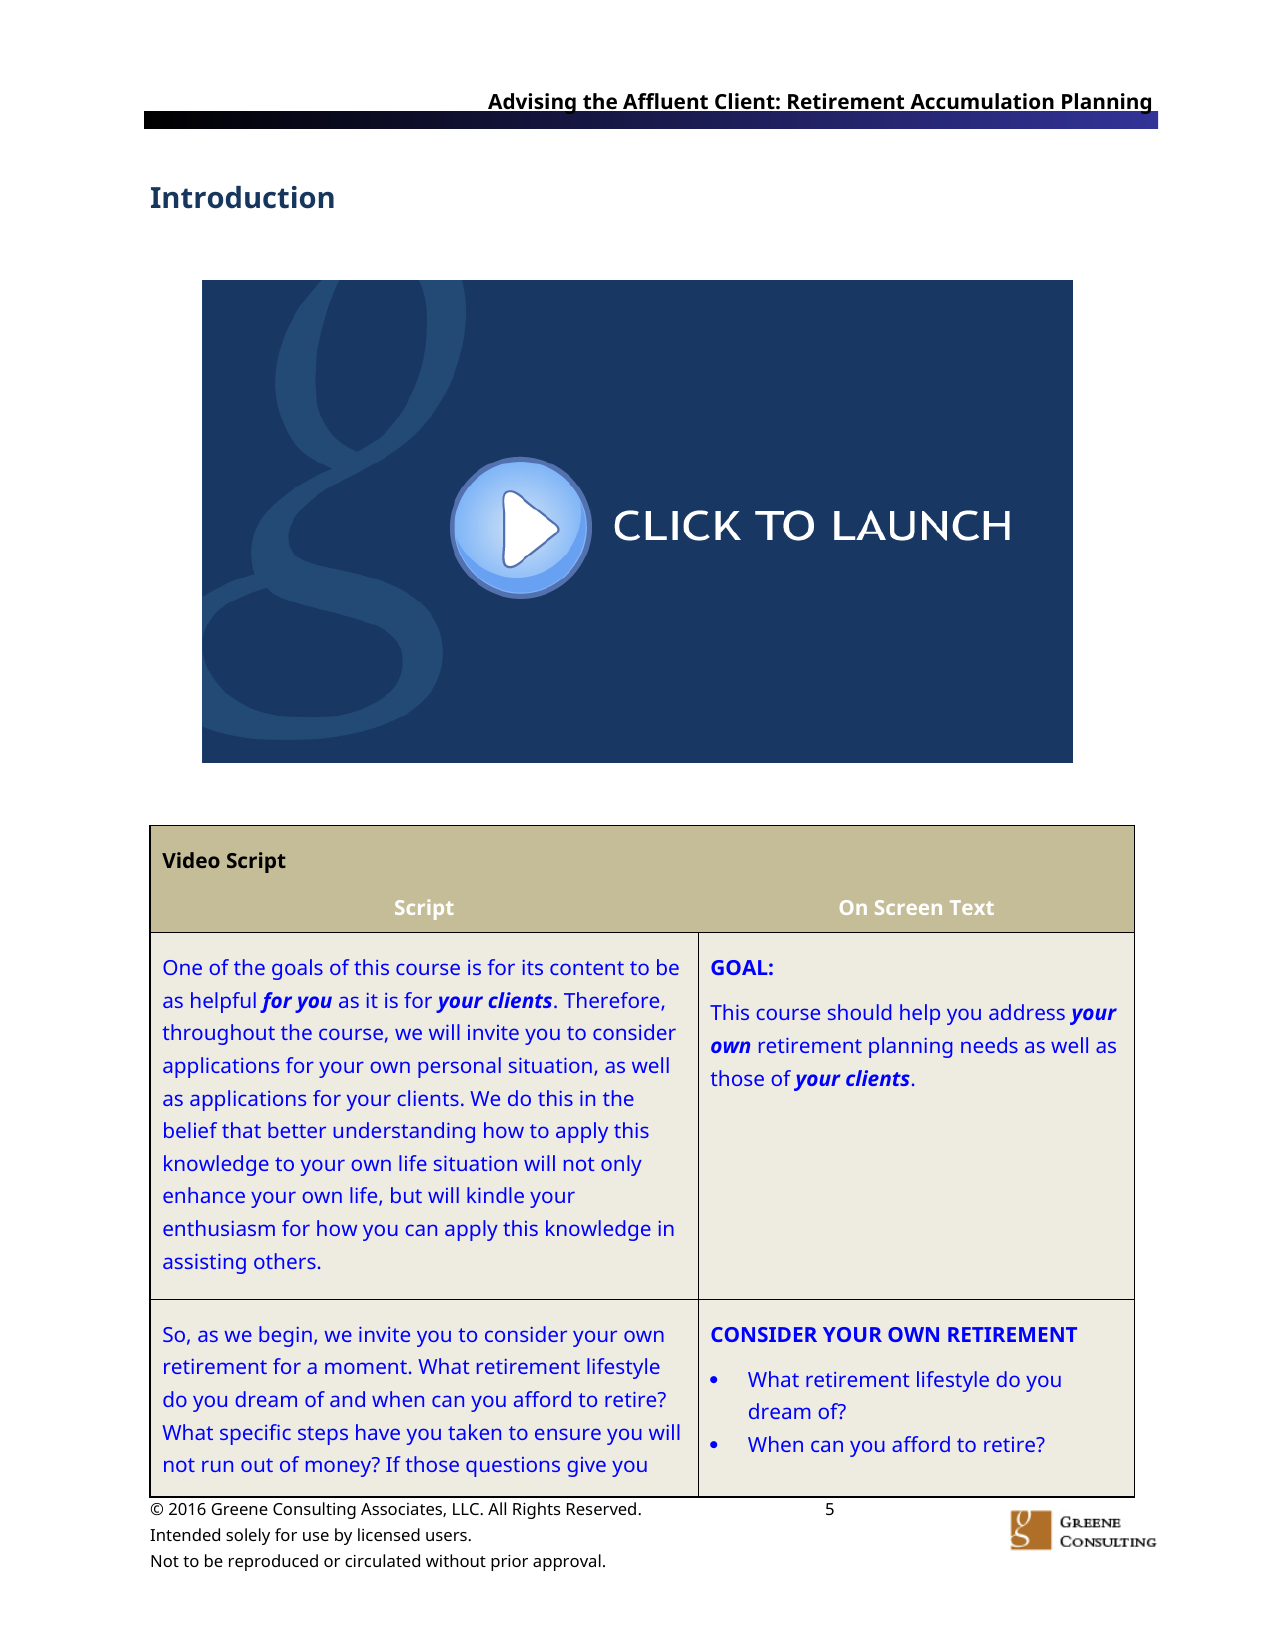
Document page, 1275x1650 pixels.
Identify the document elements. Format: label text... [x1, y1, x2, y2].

table_cell GOAL: This course should help you address your own retirement planning needs as well as those of your clients. [699, 933, 1134, 1299]
table_header Video Script [151, 826, 1134, 885]
table_cell On Screen Text [698, 885, 1134, 932]
table_cell Script [151, 885, 698, 932]
table_cell One of the goals of this course is for its content to be as helpful for you as it is for your clients. Therefore, throughout the course, we will invite you to consider applications for your own personal situation, as well as applications for your clients. We do this in the belief that better understanding how to apply this knowledge to your own life situation will not only enhance your own life, but will kindle your enthusiasm for how you can apply this knowledge in assisting others. [151, 933, 698, 1299]
picture [202, 280, 1073, 763]
table_cell CONSIDER YOUR OWN RETIREMENT What retirement lifestyle do you dream of? When can you afford to retire? What specific steps have you taken? [699, 1300, 1134, 1496]
picture [1008, 1508, 1159, 1553]
subtitle Introduction [150, 177, 1125, 217]
